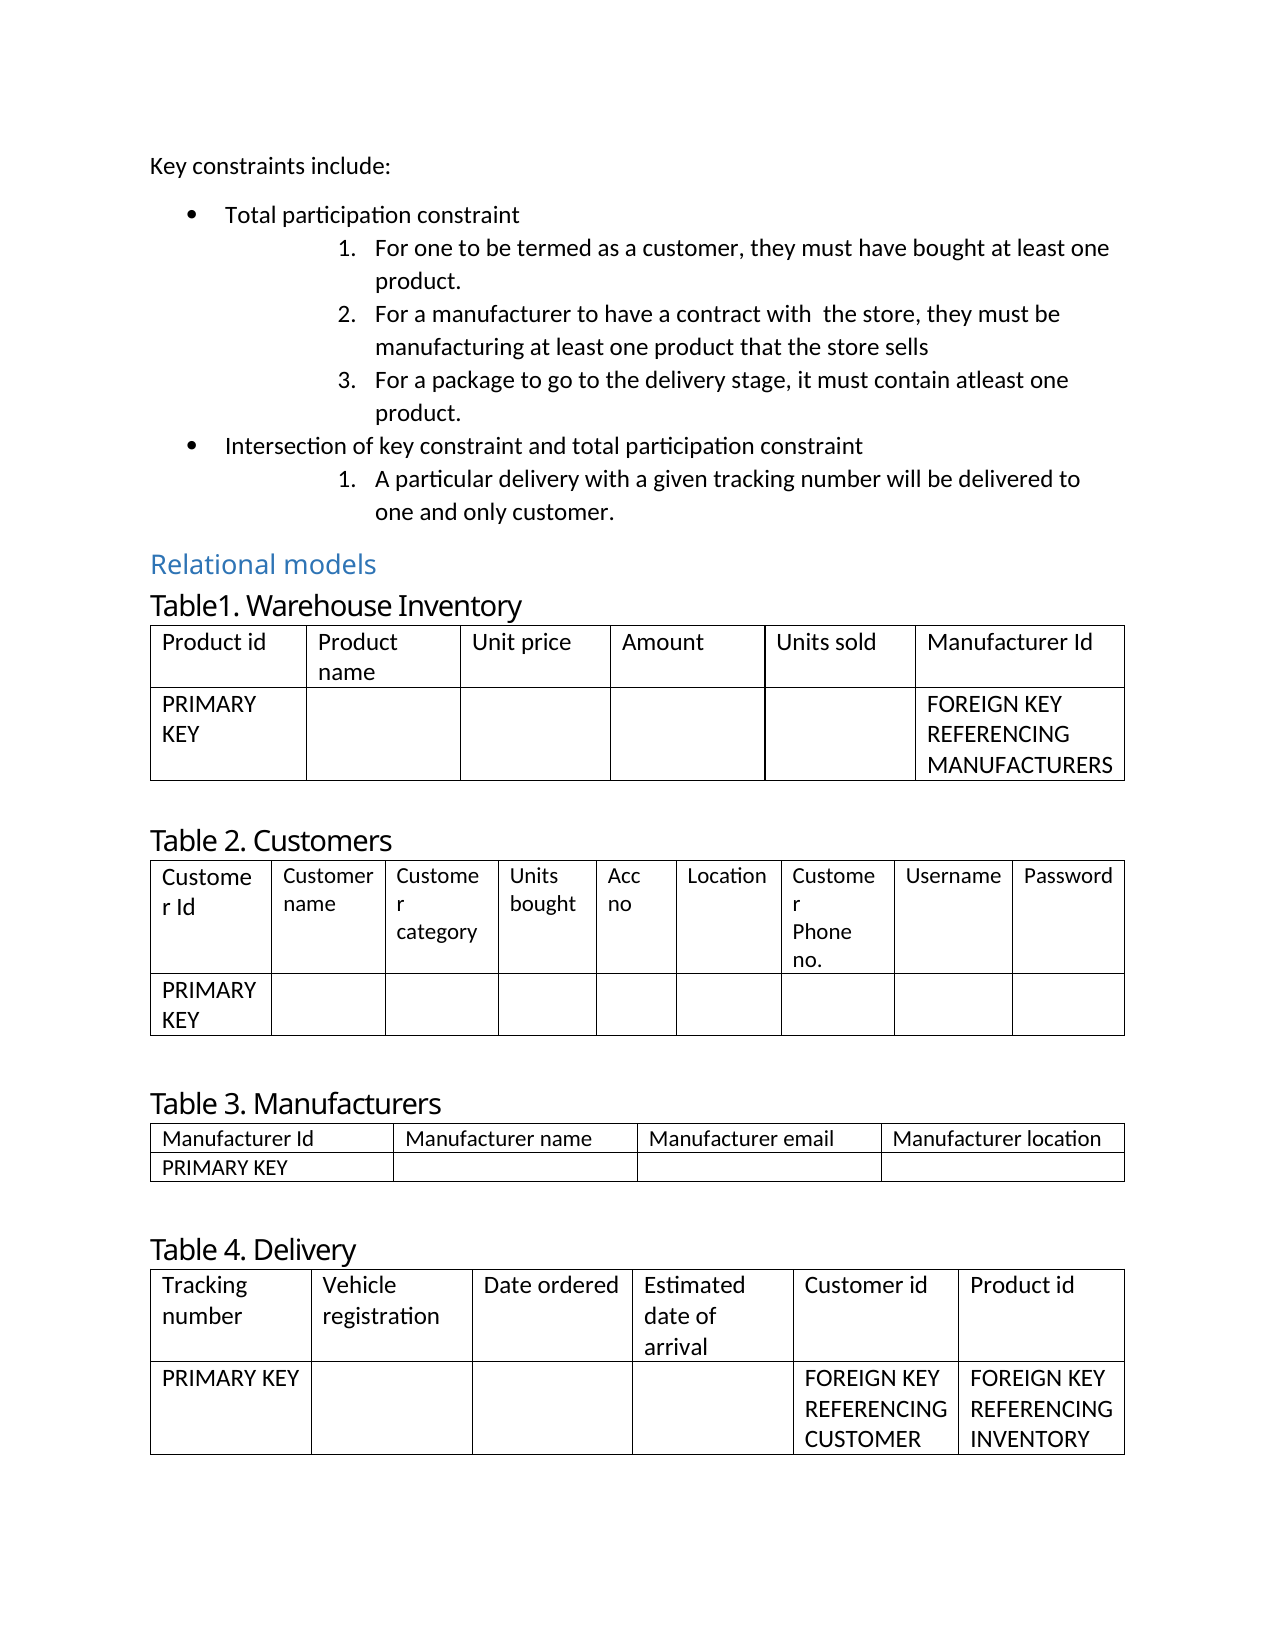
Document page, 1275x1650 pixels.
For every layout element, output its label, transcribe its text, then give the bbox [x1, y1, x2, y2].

table_header Manufacturer location [882, 1124, 1124, 1152]
list A particular delivery with a given tracking number will be delivered to one and only customer. [337, 463, 1125, 526]
title Table 4. Delivery [150, 1229, 1125, 1268]
table_header Manufacturer email [638, 1124, 881, 1152]
table_header Username [895, 861, 1012, 973]
table_header Customer Phone no. [782, 861, 894, 973]
table_cell [597, 974, 676, 1035]
table_cell [882, 1153, 1124, 1181]
table_cell [766, 688, 915, 779]
list For a manufacturer to have a contract with the store, they must be manufacturing at least one product that the store sells [337, 298, 1125, 362]
table_header Units bought [499, 861, 596, 973]
table_cell [312, 1362, 472, 1454]
table_header Product id [151, 626, 306, 687]
table_cell PRIMARY KEY [151, 1153, 393, 1181]
table_cell [611, 688, 764, 779]
table_header Estimated date of arrival [633, 1270, 793, 1361]
table_cell [1013, 974, 1124, 1035]
table_header Password [1013, 861, 1124, 973]
table_header Product id [959, 1270, 1124, 1361]
table_header Product name [307, 626, 460, 687]
table_header Unit price [461, 626, 610, 687]
table_cell [677, 974, 781, 1035]
text Key constraints include: [150, 150, 1125, 181]
table_cell [633, 1362, 793, 1454]
table_cell PRIMARY KEY [151, 974, 271, 1035]
title Table 2. Customers [150, 820, 1125, 860]
table_cell PRIMARY KEY [151, 688, 306, 779]
table_header Manufacturer Id [916, 626, 1124, 687]
title Table 3. Manufacturers [150, 1083, 1125, 1123]
table_header Customer category [386, 861, 498, 973]
table_header Vehicle registration [312, 1270, 472, 1361]
table_cell FOREIGN KEY REFERENCING CUSTOMER [794, 1362, 958, 1454]
table_cell [782, 974, 894, 1035]
table_cell [386, 974, 498, 1035]
title Table1. Warehouse Inventory [150, 585, 1125, 625]
list Intersection of key constraint and total participation constraint [187, 430, 1125, 461]
table_header Manufacturer Id [151, 1124, 393, 1152]
table_cell [499, 974, 596, 1035]
subtitle Relational models [150, 545, 1125, 582]
list For a package to go to the delivery stage, it must contain atleast one product. [337, 364, 1125, 428]
table_cell [461, 688, 610, 779]
table_header Units sold [766, 626, 915, 687]
table_header Manufacturer name [394, 1124, 637, 1152]
table_header Customer name [272, 861, 385, 973]
table_cell [307, 688, 460, 779]
table_cell [473, 1362, 632, 1454]
table_header Acc no [597, 861, 676, 973]
table_header Tracking number [151, 1270, 311, 1361]
table_header Customer id [794, 1270, 958, 1361]
table_header Date ordered [473, 1270, 632, 1361]
table_header Customer Id [151, 861, 271, 973]
list For one to be termed as a customer, they must have bought at least one product. [337, 232, 1125, 296]
list Total participation constraint [187, 199, 1125, 230]
table_cell [638, 1153, 881, 1181]
table_cell PRIMARY KEY [151, 1362, 311, 1454]
table_header Location [677, 861, 781, 973]
table_cell [272, 974, 385, 1035]
table_cell [895, 974, 1012, 1035]
table_cell FOREIGN KEY REFERENCING MANUFACTURERS [916, 688, 1124, 779]
table_cell [394, 1153, 637, 1181]
table_cell FOREIGN KEY REFERENCING INVENTORY [959, 1362, 1124, 1454]
table_header Amount [611, 626, 764, 687]
